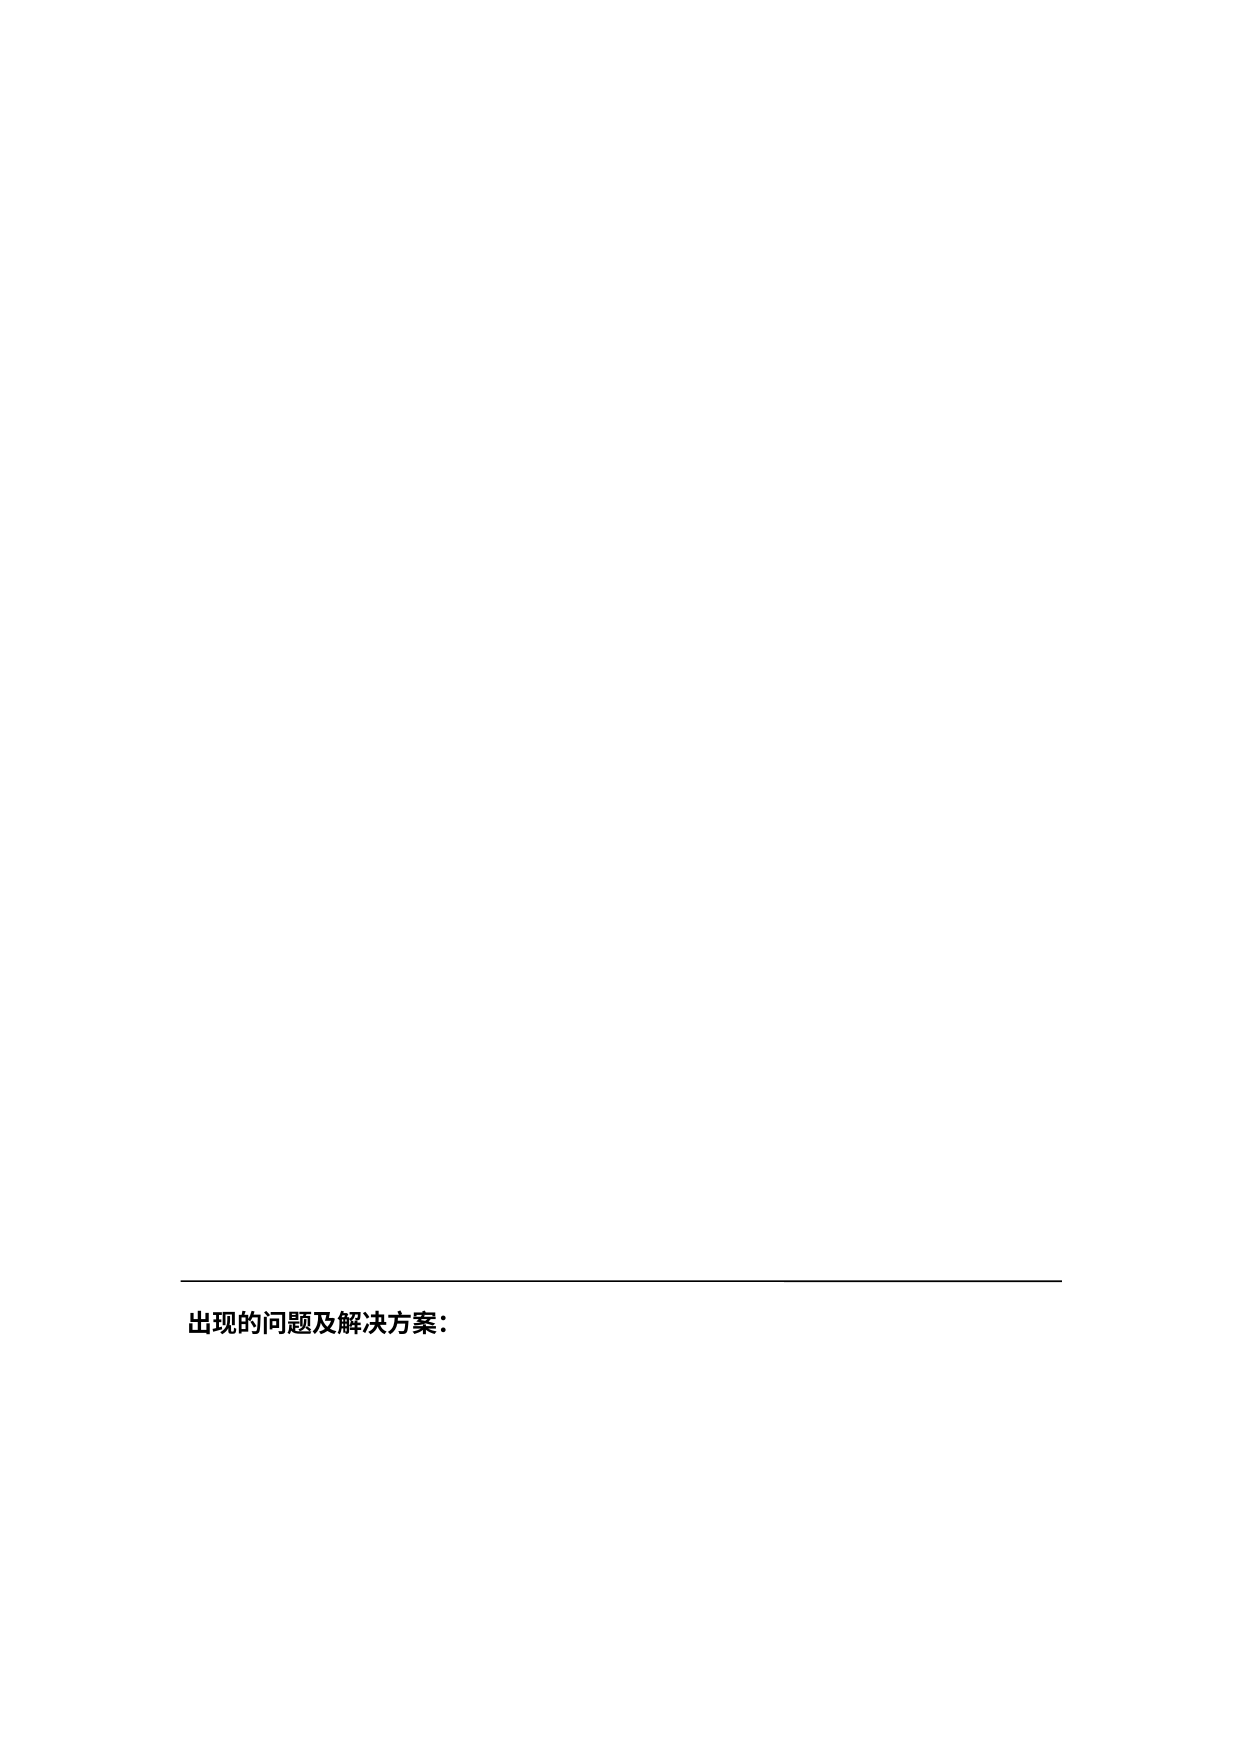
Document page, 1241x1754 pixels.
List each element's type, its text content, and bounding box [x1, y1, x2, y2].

text 出现的问题及解决方案： [187, 1289, 1053, 1354]
